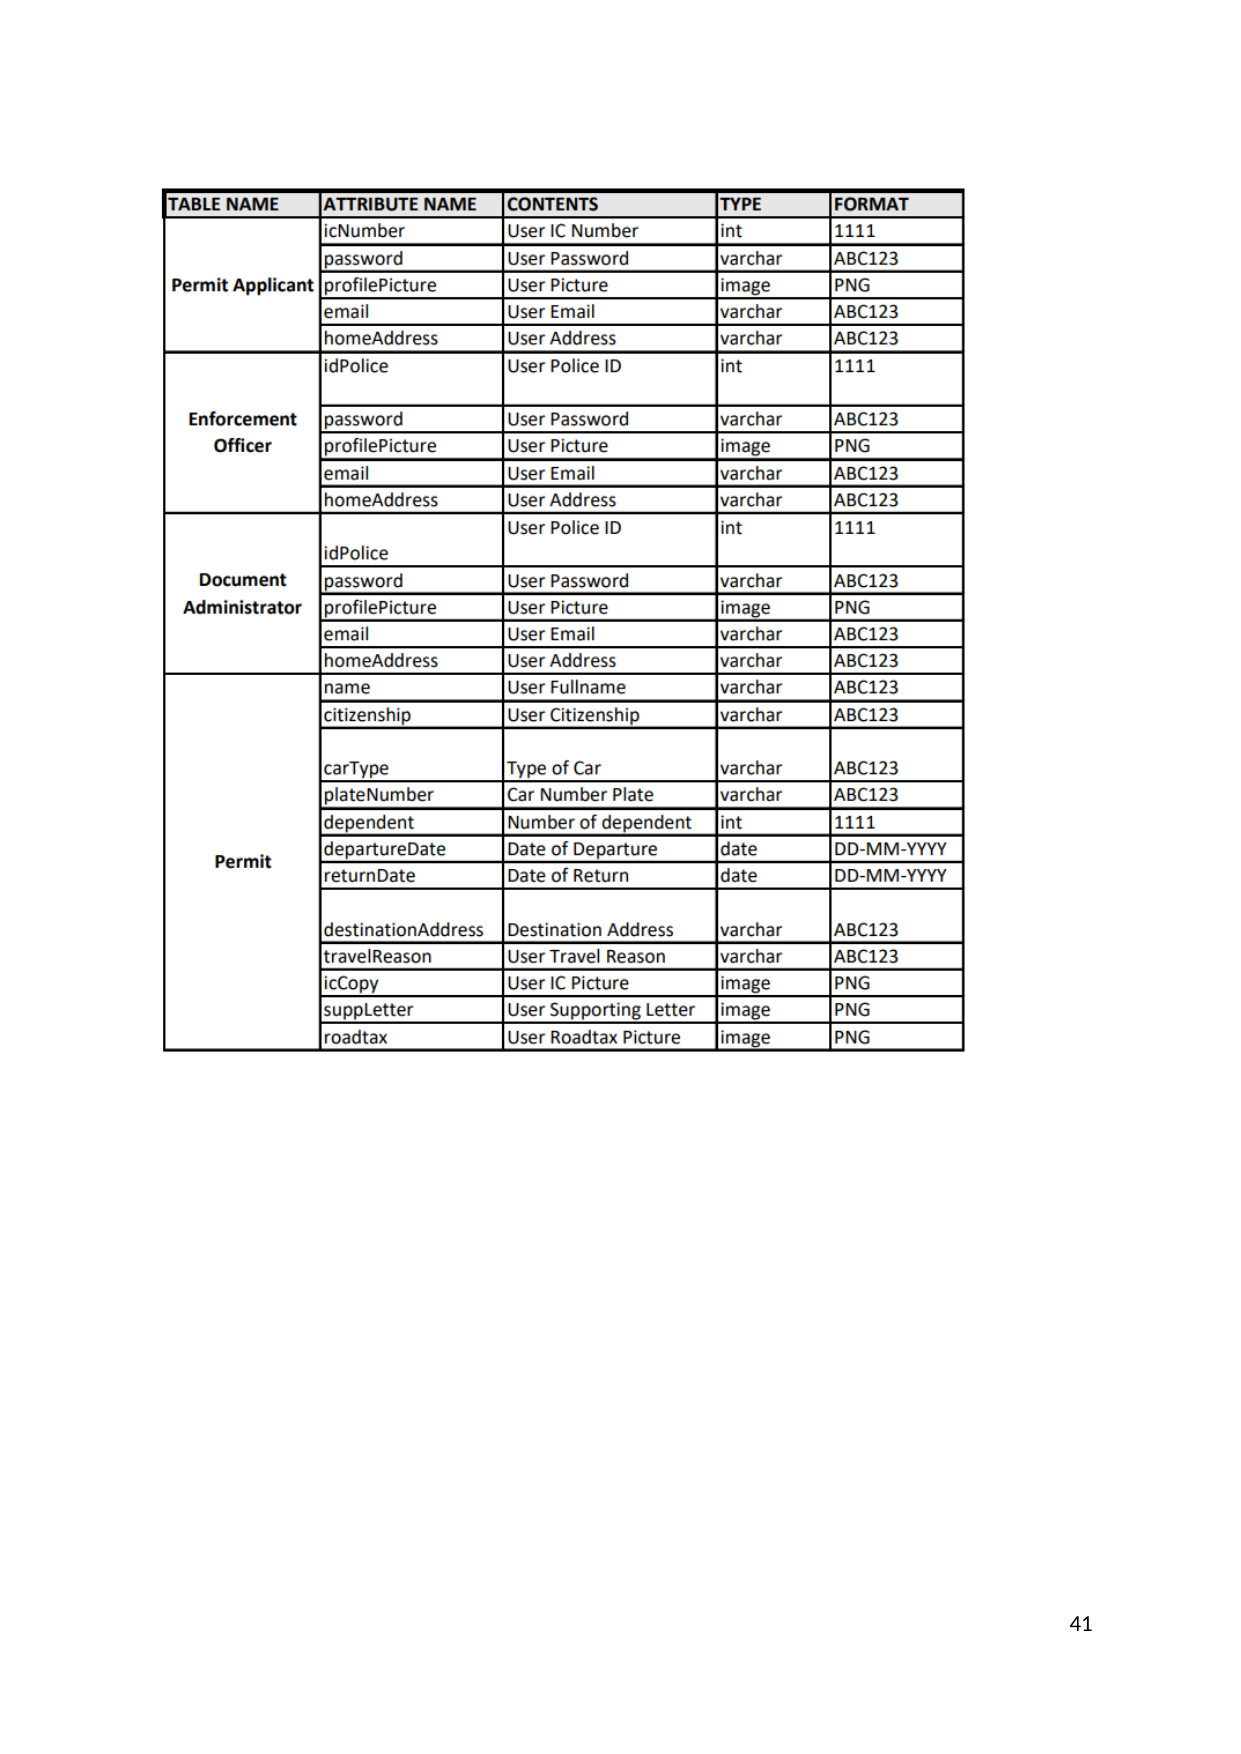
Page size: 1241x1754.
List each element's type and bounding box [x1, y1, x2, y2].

picture [147, 177, 975, 1069]
